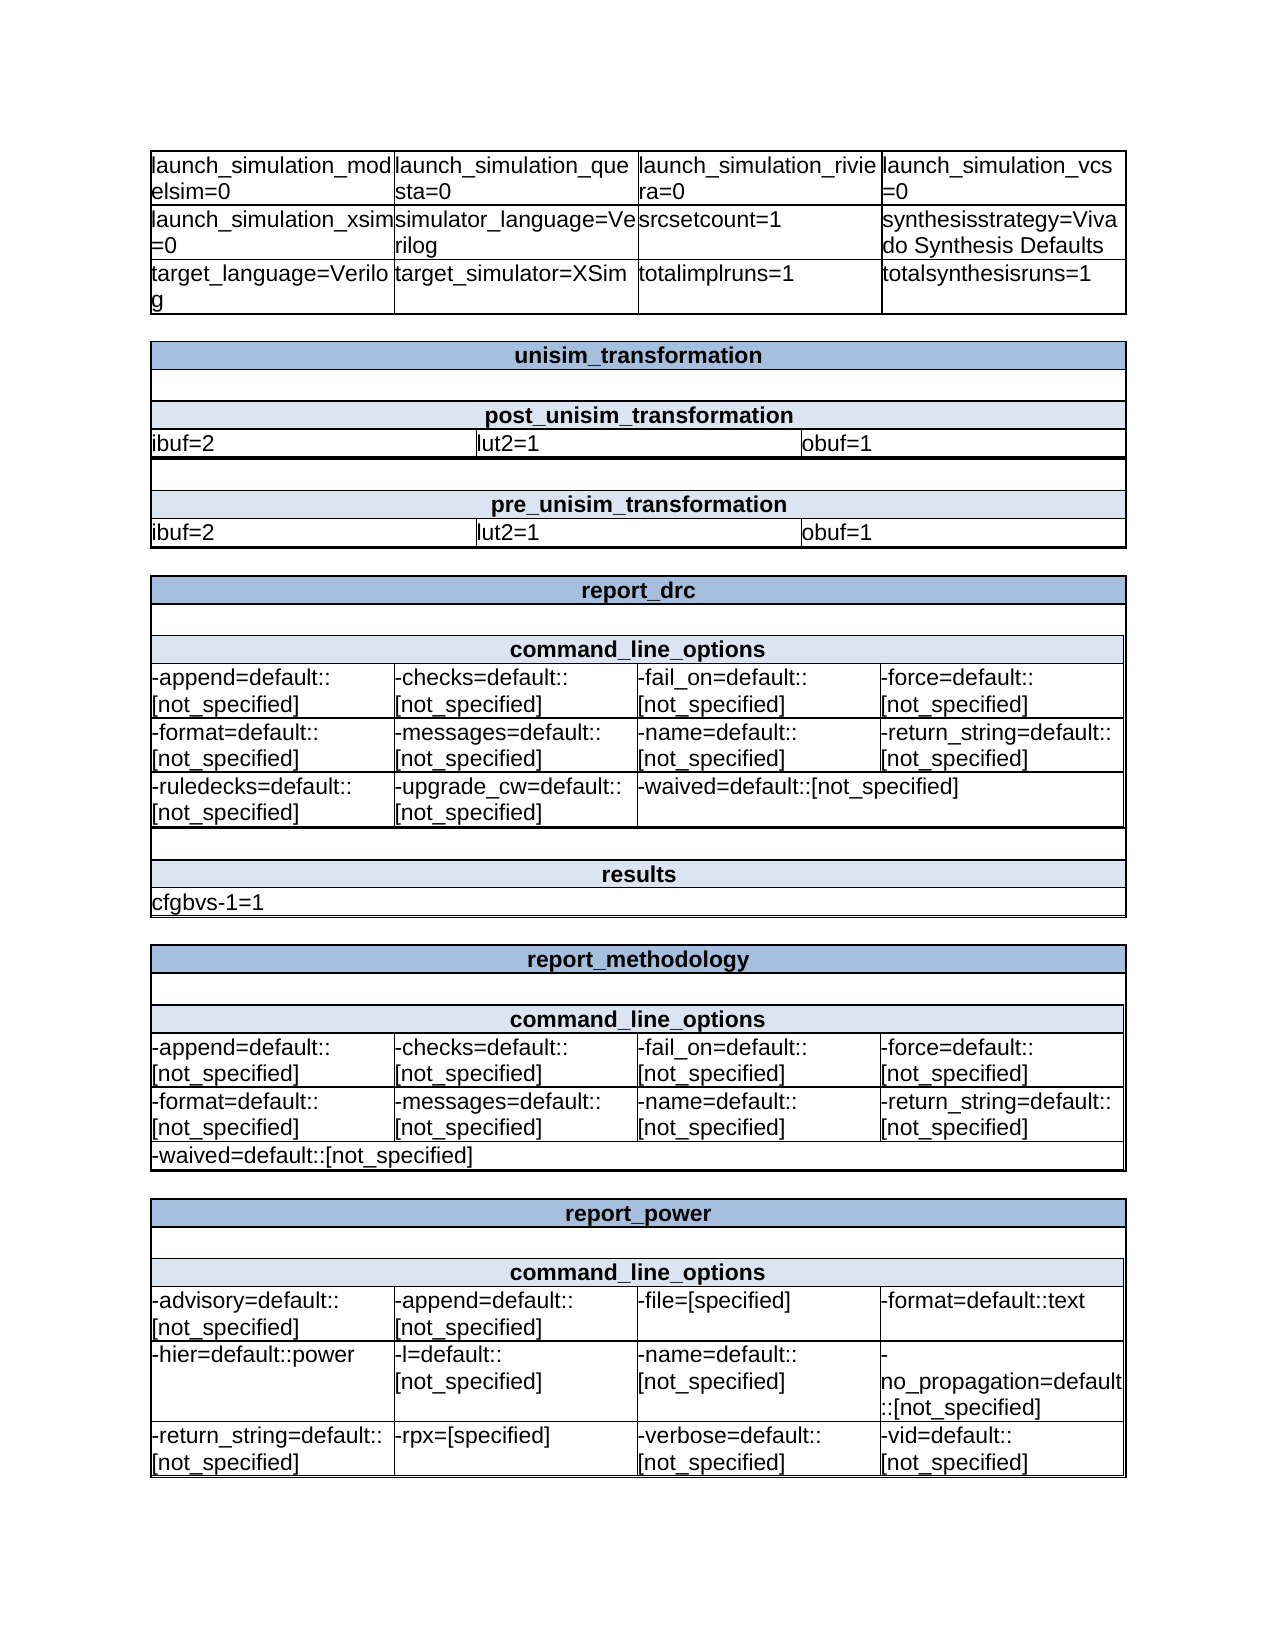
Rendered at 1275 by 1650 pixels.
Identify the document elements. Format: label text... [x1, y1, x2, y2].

table_cell [152, 829, 1125, 859]
table_cell [152, 370, 1125, 400]
table_cell target_language=Verilog [152, 260, 394, 313]
table_header report_drc [152, 577, 1125, 603]
table_cell launch_simulation_vcs=0 [883, 152, 1125, 204]
table_cell [152, 1228, 1125, 1476]
table_header report_methodology [152, 946, 1125, 972]
table_header report_power [152, 1200, 1125, 1226]
table_cell [152, 460, 1125, 490]
table_cell launch_simulation_modelsim=0 [152, 152, 394, 204]
table_cell srcsetcount=1 [639, 206, 881, 258]
table_cell target_simulator=XSim [395, 260, 638, 313]
table_cell launch_simulation_riviera=0 [639, 152, 881, 204]
table_cell totalsynthesisruns=1 [883, 260, 1125, 313]
table_cell [152, 605, 1125, 827]
table_header unisim_transformation [152, 342, 1125, 369]
table_cell simulator_language=Verilog [395, 206, 638, 258]
table_cell [152, 974, 1125, 1170]
table_cell launch_simulation_questa=0 [395, 152, 638, 204]
table_cell totalimplruns=1 [639, 260, 881, 313]
table_cell synthesisstrategy=Vivado Synthesis Defaults [883, 206, 1125, 258]
table_cell launch_simulation_xsim=0 [152, 206, 394, 258]
